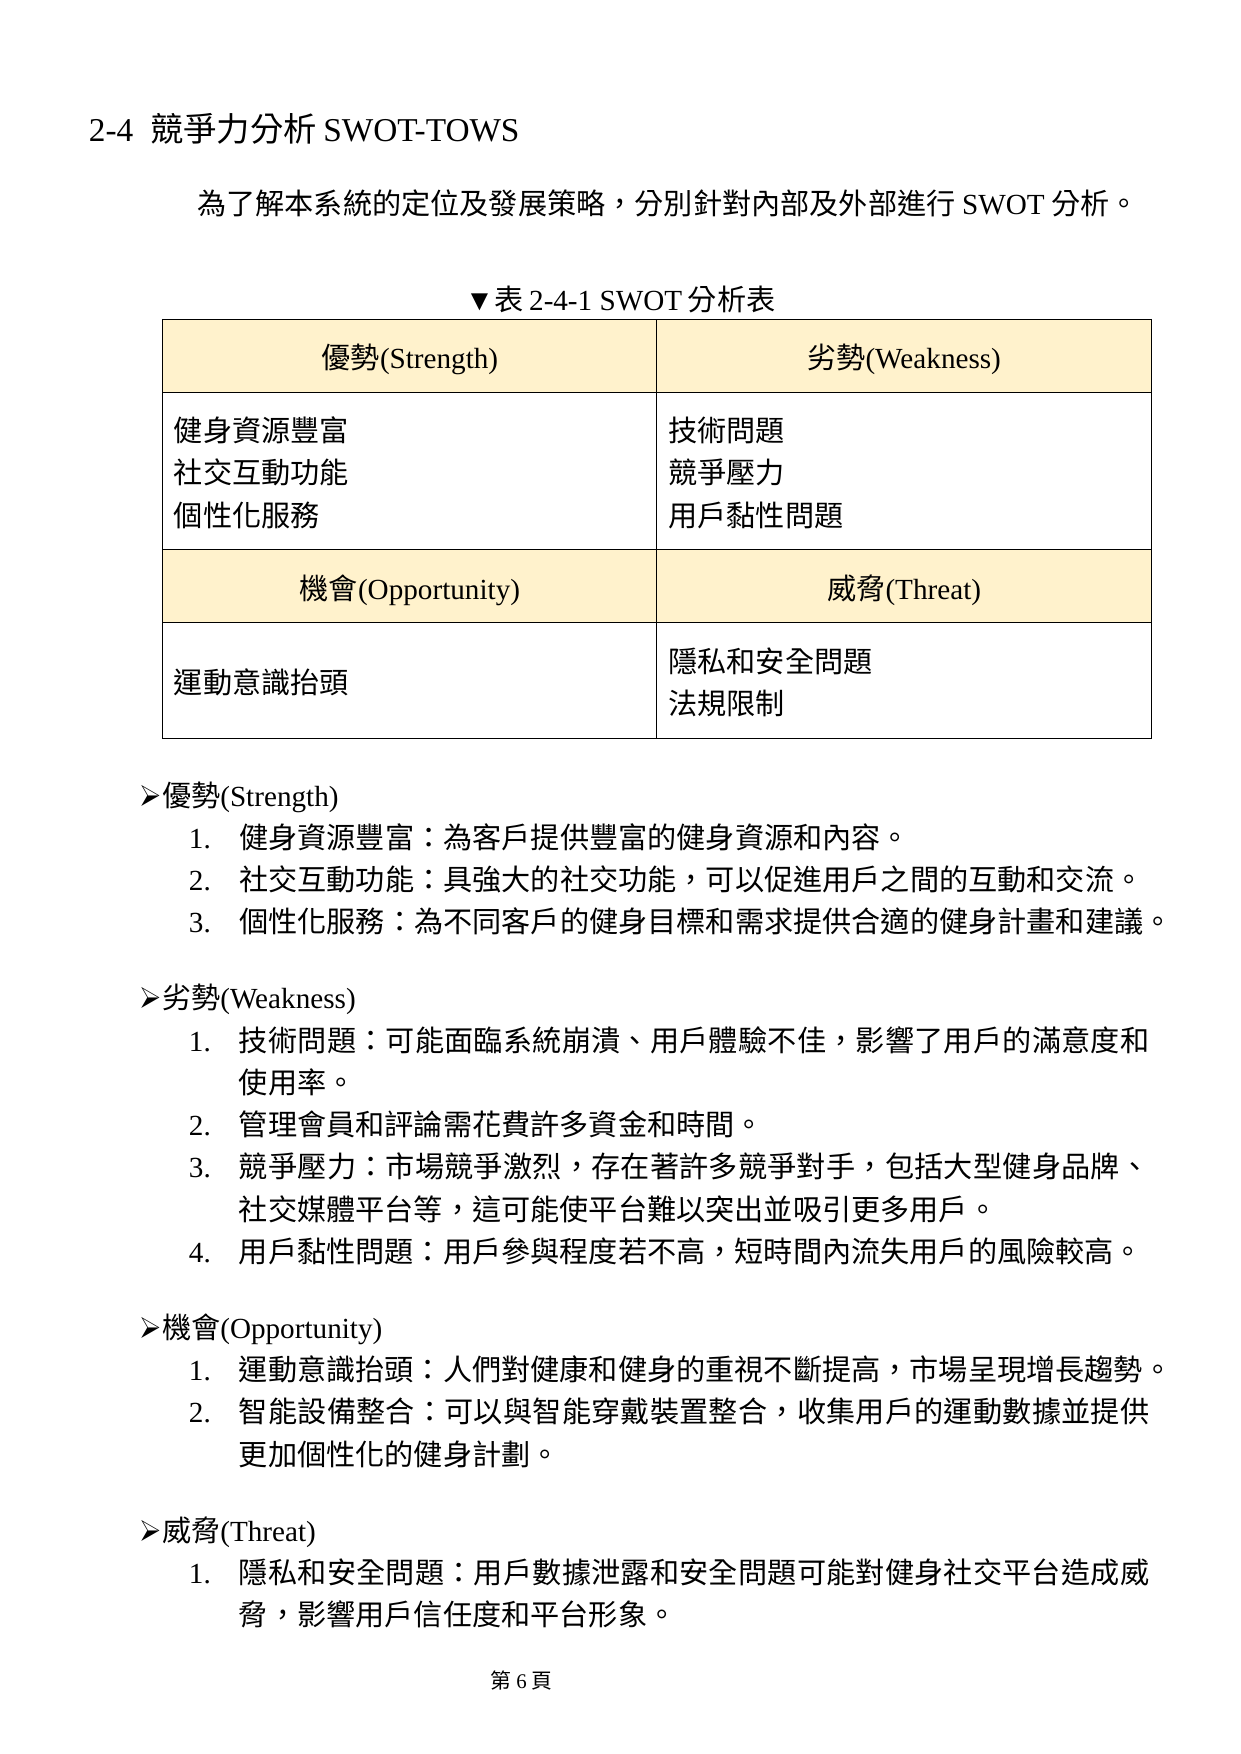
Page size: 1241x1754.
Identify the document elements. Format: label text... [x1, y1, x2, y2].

table_cell 隱私和安全問題 法規限制 [657, 623, 1151, 737]
list 機會(Opportunity) [139, 1304, 1152, 1347]
table_header 優勢(Strength) [163, 320, 656, 392]
list 社交互動功能：具強大的社交功能，可以促進用戶之間的互動和交流。 [189, 857, 1152, 899]
list 個性化服務：為不同客戶的健身目標和需求提供合適的健身計畫和建議。 [189, 899, 1152, 941]
list 智能設備整合：可以與智能穿戴裝置整合，收集用戶的運動數據並提供更加個性化的健身計劃。 [189, 1389, 1152, 1473]
text ▼表2-4-1 SWOT分析表 [89, 277, 1152, 319]
list 劣勢(Weakness) [139, 975, 1152, 1017]
list 隱私和安全問題：用戶數據泄露和安全問題可能對健身社交平台造成威脅，影響用戶信任度和平台形象。 [189, 1549, 1152, 1634]
list 競爭力分析SWOT-TOWS [89, 89, 1152, 164]
list 威脅(Threat) [139, 1507, 1152, 1549]
list 運動意識抬頭：人們對健康和健身的重視不斷提高，市場呈現增長趨勢。 [189, 1347, 1152, 1389]
list 優勢(Strength) [139, 772, 1152, 814]
list 技術問題：可能面臨系統崩潰、用戶體驗不佳，影響了用戶的滿意度和使用率。 [189, 1017, 1152, 1102]
table_cell 機會(Opportunity) [163, 550, 656, 622]
table_cell 健身資源豐富 社交互動功能 個性化服務 [163, 393, 656, 549]
list 競爭壓力：市場競爭激烈，存在著許多競爭對手，包括大型健身品牌、社交媒體平台等，這可能使平台難以突出並吸引更多用戶。 [189, 1144, 1152, 1228]
table_cell 技術問題 競爭壓力 用戶黏性問題 [657, 393, 1151, 549]
table_cell 運動意識抬頭 [163, 623, 656, 737]
list 用戶黏性問題：用戶參與程度若不高，短時間內流失用戶的風險較高。 [189, 1228, 1152, 1271]
text 為了解本系統的定位及發展策略，分別針對內部及外部進行 SWOT 分析。 [139, 164, 1152, 239]
table_header 劣勢(Weakness) [657, 320, 1151, 392]
list 健身資源豐富：為客戶提供豐富的健身資源和內容。 [189, 814, 1152, 857]
table_cell 威脅(Threat) [657, 550, 1151, 622]
list 管理會員和評論需花費許多資金和時間。 [189, 1102, 1152, 1144]
